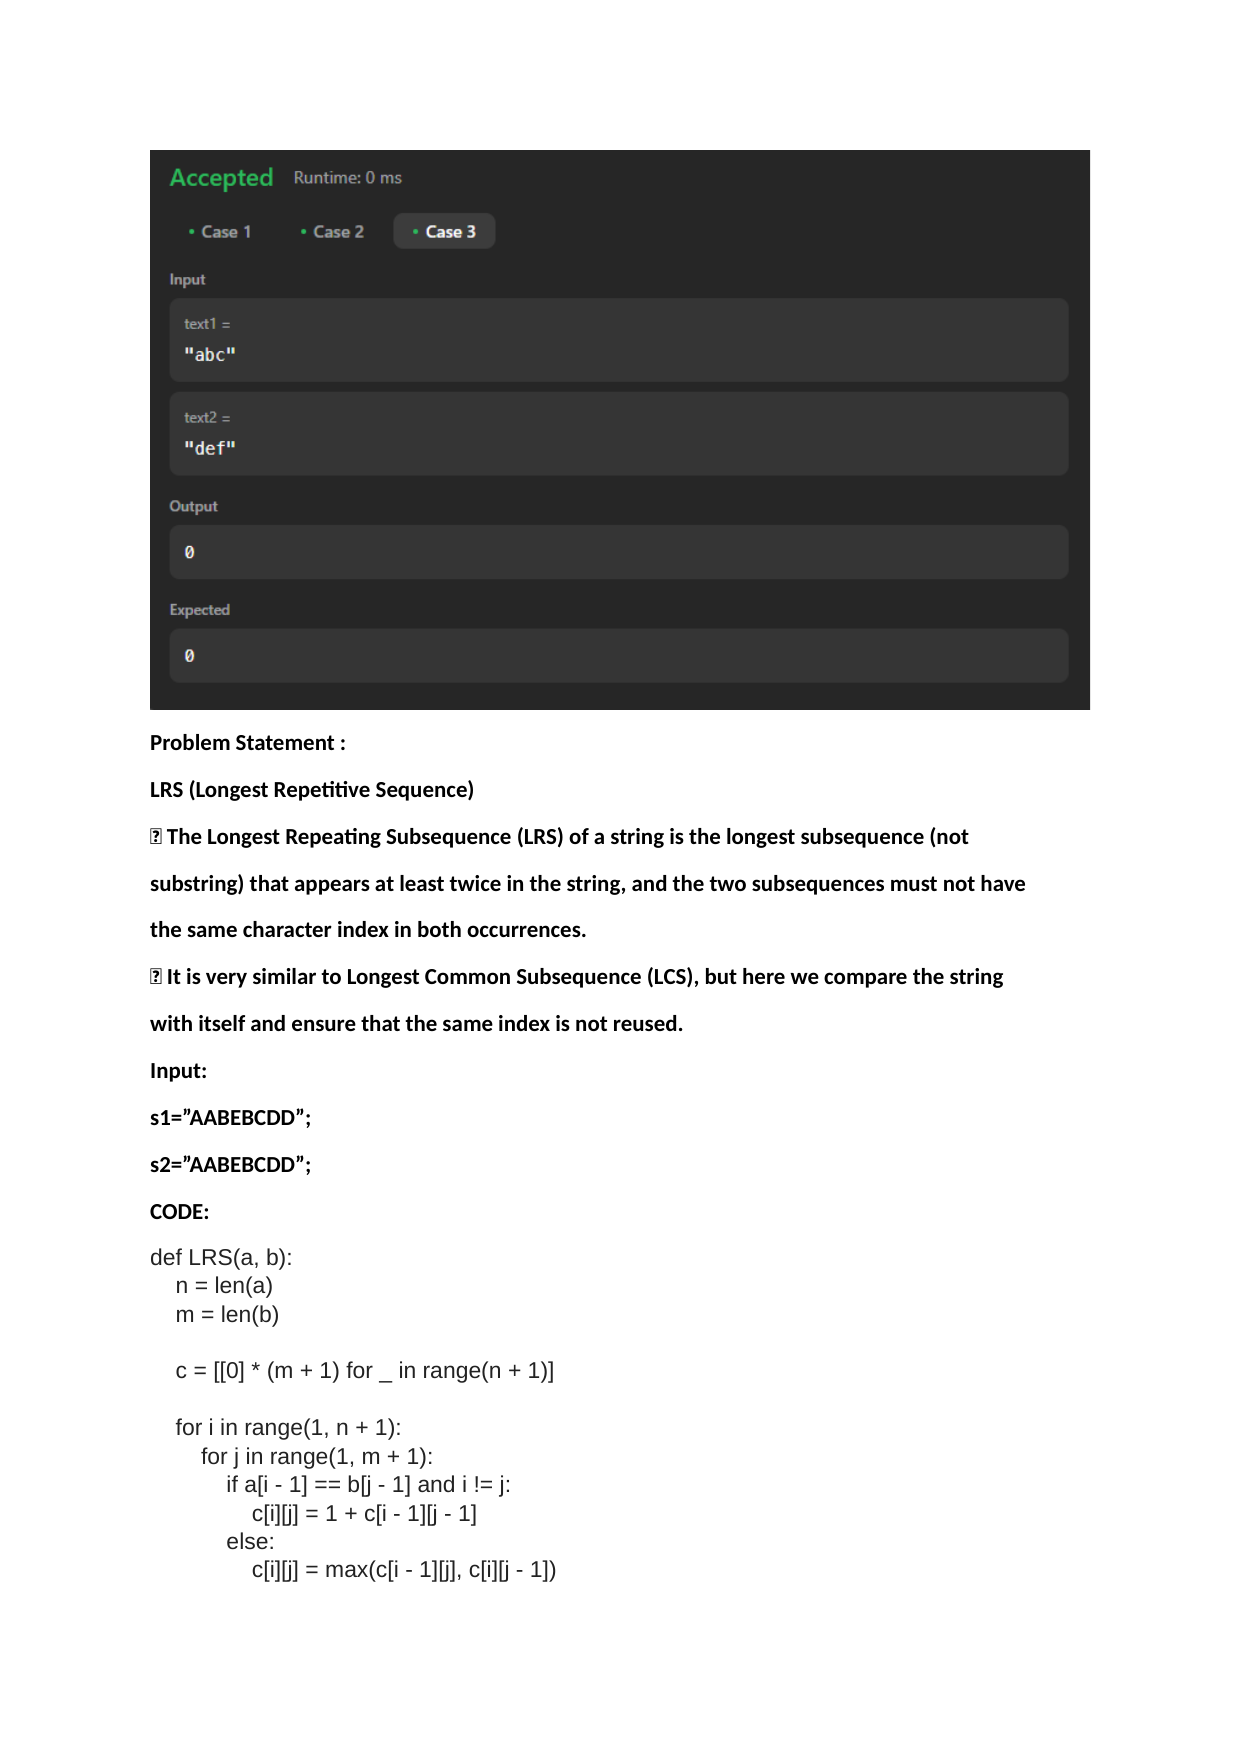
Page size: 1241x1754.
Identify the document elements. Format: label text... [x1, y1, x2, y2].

text  It is very similar to Longest Common Subsequence (LCS), but here we compare the string [150, 962, 1090, 990]
picture [150, 150, 1091, 710]
text s1=”AABEBCDD”; [150, 1103, 1090, 1131]
text Input: [150, 1056, 1090, 1084]
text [150, 1244, 1090, 1583]
text Problem Statement : [150, 728, 1090, 756]
text  The Longest Repeating Subsequence (LRS) of a string is the longest subsequence (not [150, 822, 1090, 850]
text the same character index in both occurrences. [150, 916, 1090, 943]
text s2=”AABEBCDD”; [150, 1150, 1090, 1178]
text LRS (Longest Repetitive Sequence) [150, 775, 1090, 803]
text substring) that appears at least twice in the string, and the two subsequences must not have [150, 869, 1090, 897]
text with itself and ensure that the same index is not reused. [150, 1009, 1090, 1037]
text CODE: [150, 1197, 1090, 1225]
